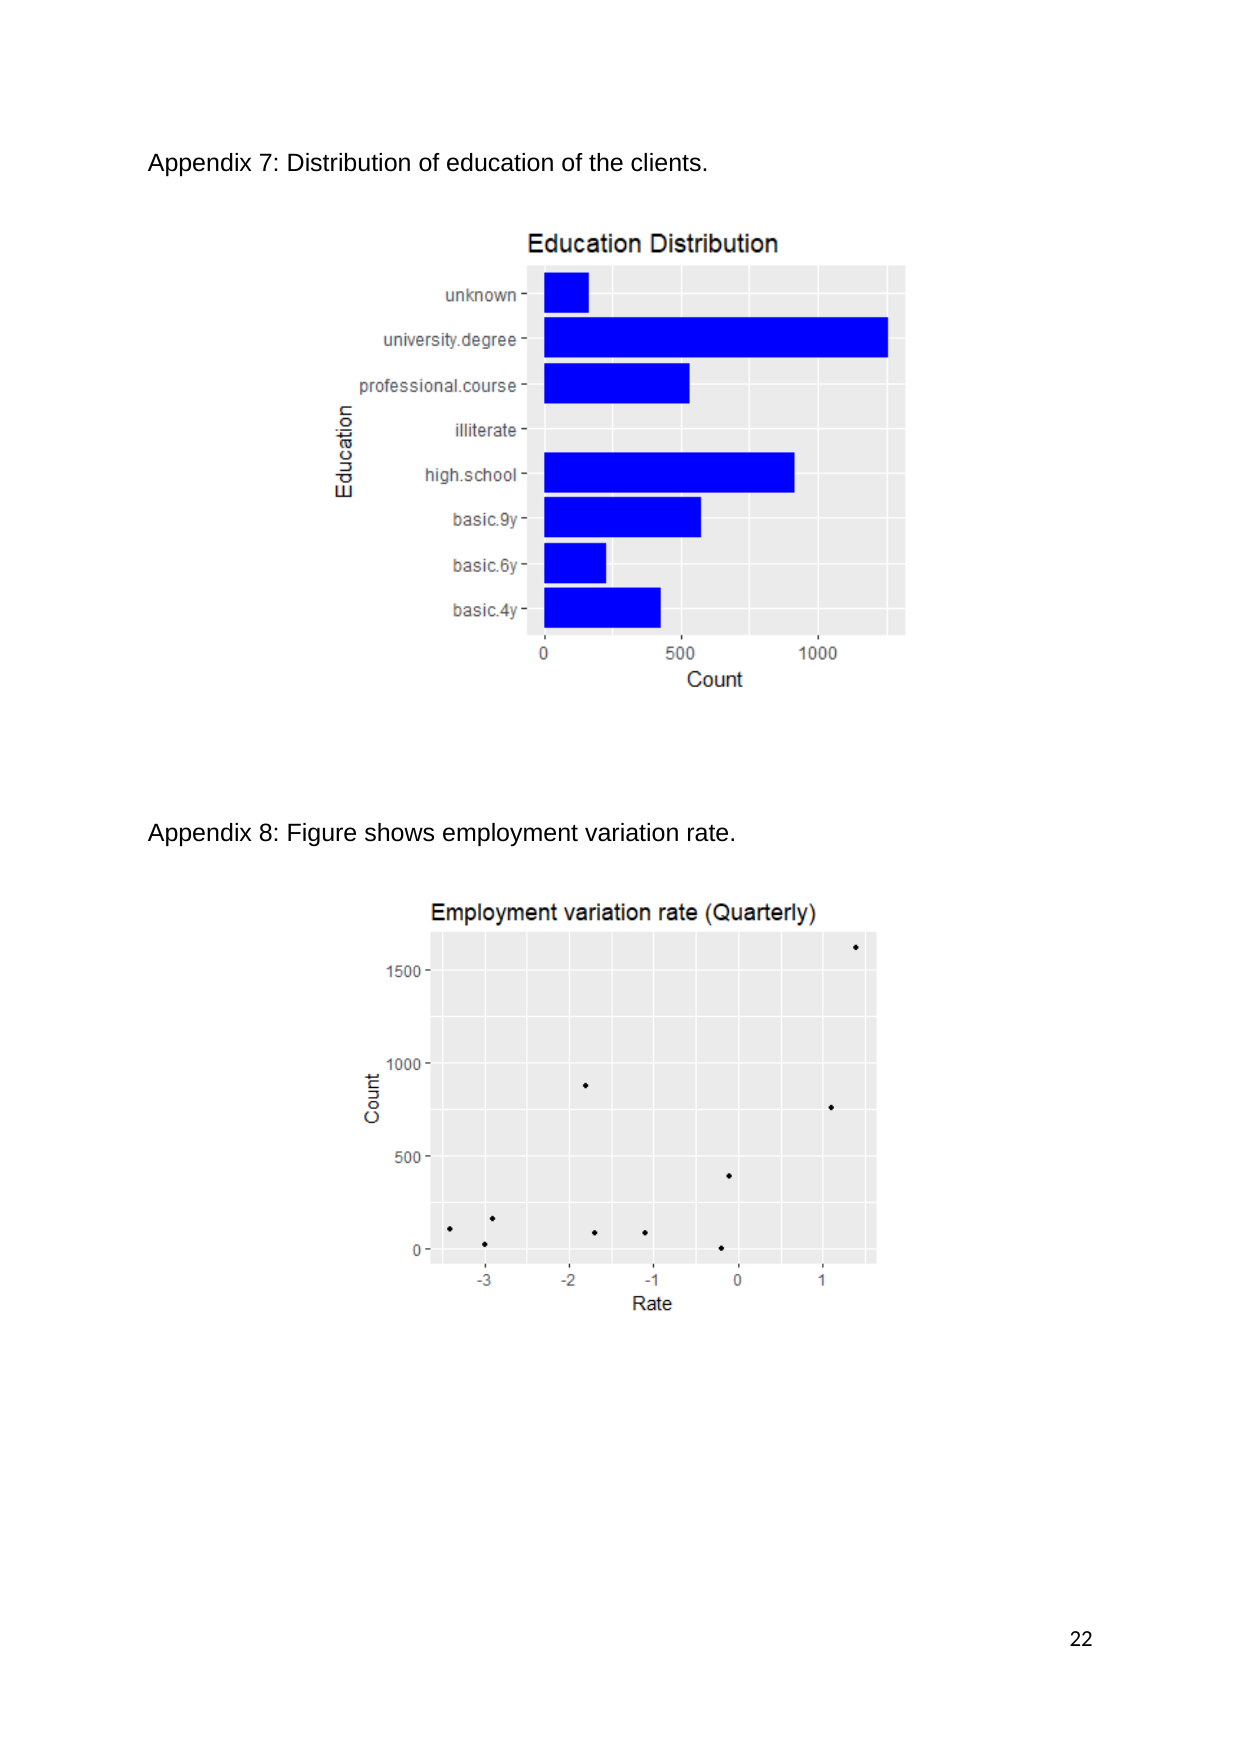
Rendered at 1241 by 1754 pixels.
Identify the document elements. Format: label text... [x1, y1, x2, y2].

picture [353, 892, 887, 1322]
text Appendix 7: Distribution of education of the clients. [148, 148, 1092, 176]
picture [323, 221, 917, 700]
text Appendix 8: Figure shows employment variation rate. [148, 818, 1092, 847]
